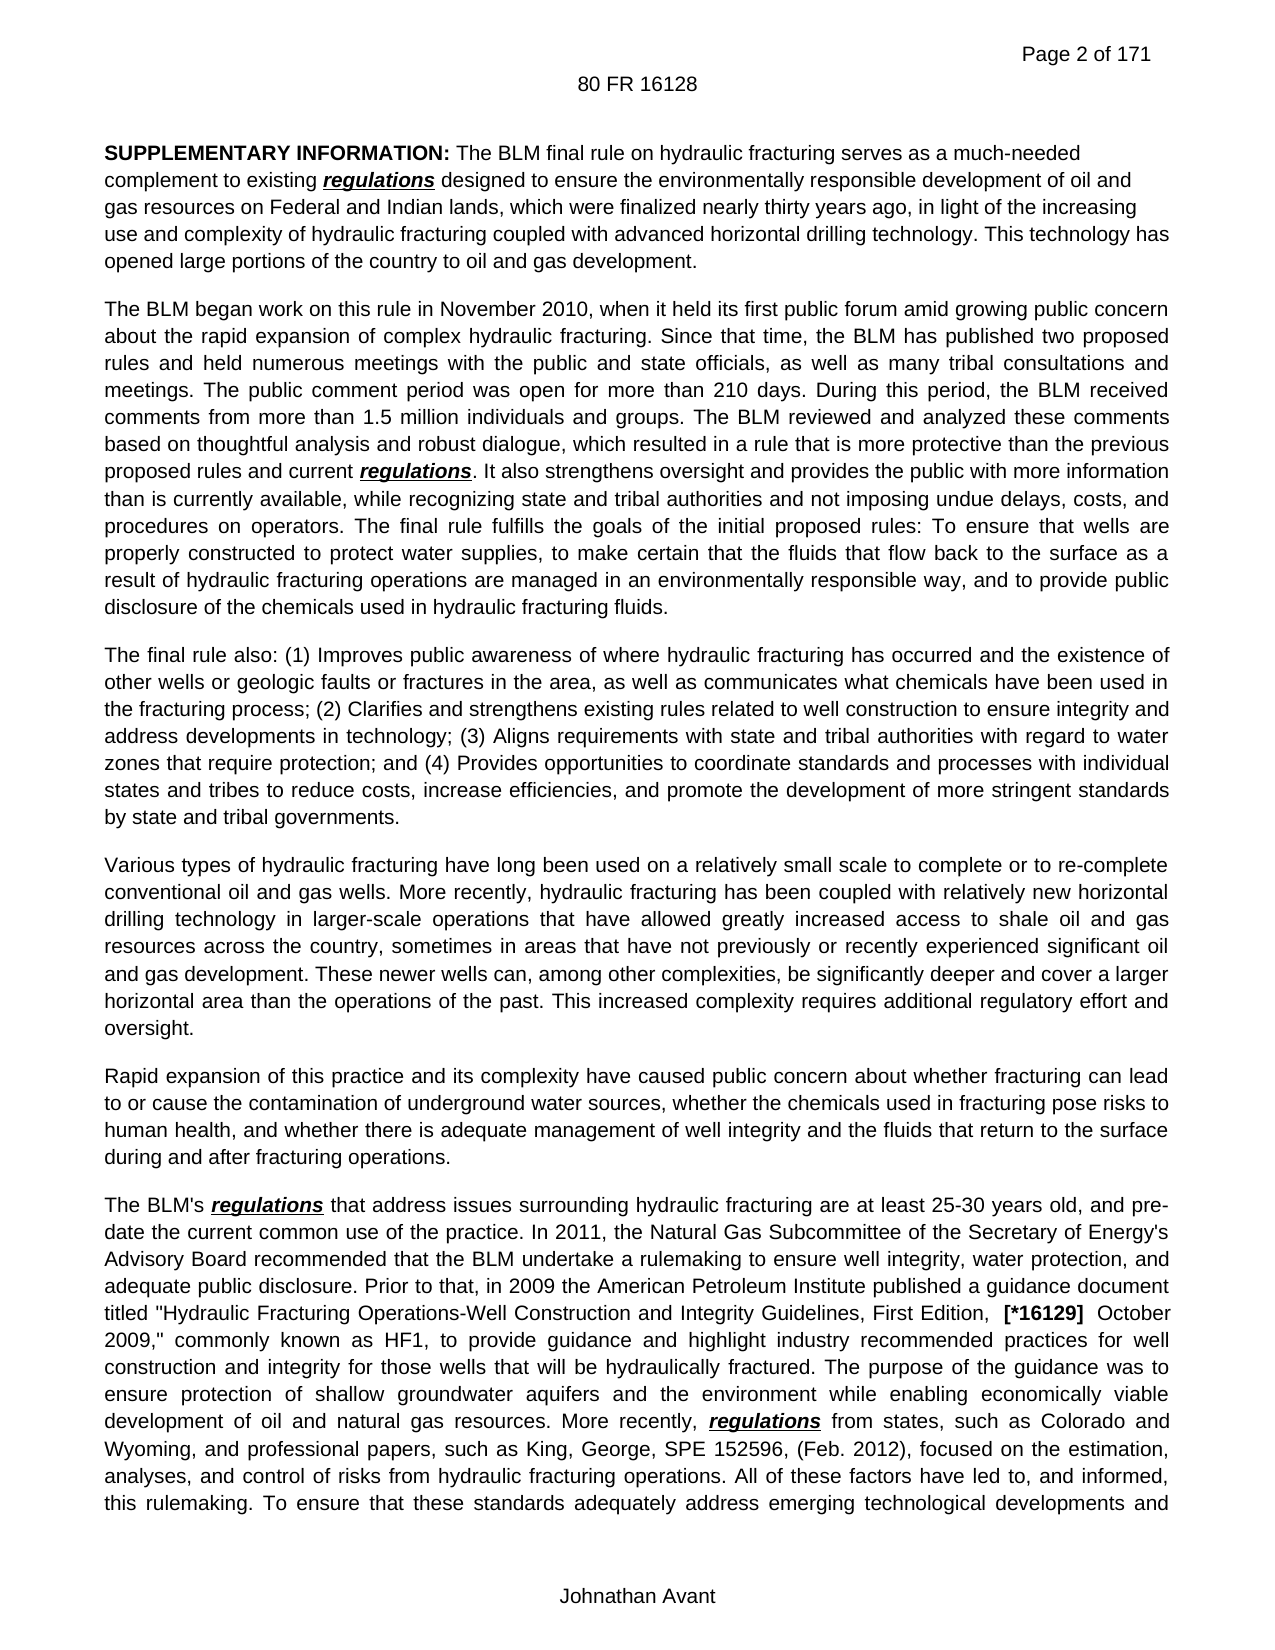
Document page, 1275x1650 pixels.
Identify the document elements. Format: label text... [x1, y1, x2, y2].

text Rapid expansion of this practice and its complexity have caused public concern about whether fracturing can lead to or cause the contamination of underground water sources, whether the chemicals used in fracturing pose risks to human health, and whether there is adequate management of well integrity and the fluids that return to the surface during and after fracturing operations. [104, 1060, 1171, 1169]
text The BLM began work on this rule in November 2010, when it held its first public forum amid growing public concern about the rapid expansion of complex hydraulic fracturing. Since that time, the BLM has published two proposed rules and held numerous meetings with the public and state officials, as well as many tribal consultations and meetings. The public comment period was open for more than 210 days. During this period, the BLM received comments from more than 1.5 million individuals and groups. The BLM reviewed and analyzed these comments based on thoughtful analysis and robust dialogue, which resulted in a rule that is more protective than the previous proposed rules and current regulations. It also strengthens oversight and provides the public with more information than is currently available, while recognizing state and tribal authorities and not imposing undue delays, costs, and procedures on operators. The final rule fulfills the goals of the initial proposed rules: To ensure that wells are properly constructed to protect water supplies, to make certain that the fluids that flow back to the surface as a result of hydraulic fracturing operations are managed in an environmentally responsible way, and to provide public disclosure of the chemicals used in hydraulic fracturing fluids. [104, 294, 1171, 619]
text Various types of hydraulic fracturing have long been used on a relatively small scale to complete or to re-complete conventional oil and gas wells. More recently, hydraulic fracturing has been coupled with relatively new horizontal drilling technology in larger-scale operations that have allowed greatly increased access to shale oil and gas resources across the country, sometimes in areas that have not previously or recently experienced significant oil and gas development. These newer wells can, among other complexities, be significantly deeper and cover a larger horizontal area than the operations of the past. This increased complexity requires additional regulatory effort and oversight. [104, 850, 1171, 1039]
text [104, 1189, 1171, 1514]
text The final rule also: (1) Improves public awareness of where hydraulic fracturing has occurred and the existence of other wells or geologic faults or fractures in the area, as well as communicates what chemicals have been used in the fracturing process; (2) Clarifies and strengthens existing rules related to well construction to ensure integrity and address developments in technology; (3) Aligns requirements with state and tribal authorities with regard to water zones that require protection; and (4) Provides opportunities to coordinate standards and processes with individual states and tribes to reduce costs, increase efficiencies, and promote the development of more stringent standards by state and tribal governments. [104, 639, 1171, 829]
text SUPPLEMENTARY INFORMATION: The BLM final rule on hydraulic fracturing serves as a much-needed complement to existing regulations designed to ensure the environmentally responsible development of oil and gas resources on Federal and Indian lands, which were finalized nearly thirty years ago, in light of the increasing use and complexity of hydraulic fracturing coupled with advanced horizontal drilling technology. This technology has opened large portions of the country to oil and gas development. [104, 137, 1171, 273]
